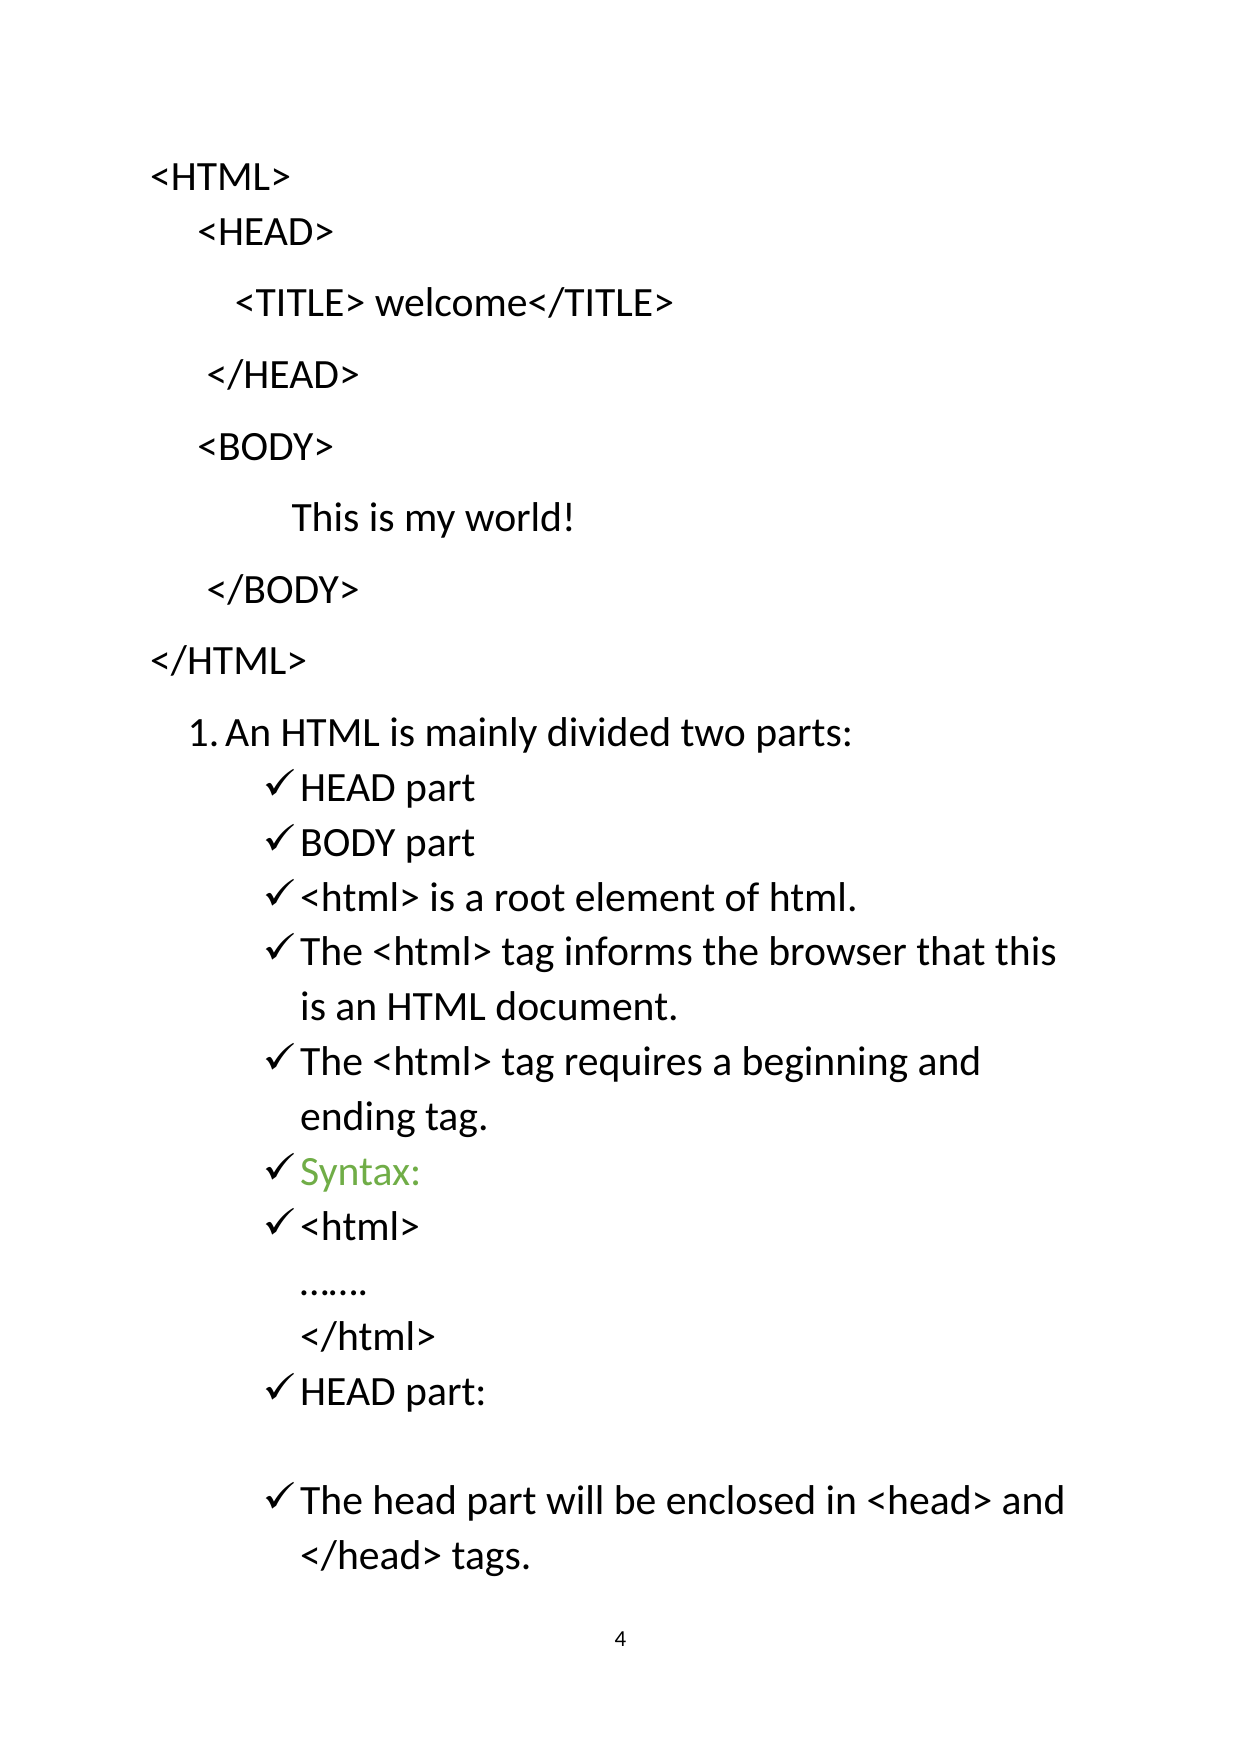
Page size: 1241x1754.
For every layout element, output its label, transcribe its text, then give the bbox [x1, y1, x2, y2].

text <HTML> <HEAD> [150, 150, 1090, 256]
list The <html> tag requires a beginning and ending tag. [262, 1035, 1090, 1141]
list The head part will be enclosed in <head> and </head> tags. [262, 1474, 1090, 1580]
list <html> [262, 1200, 1090, 1251]
text </BODY> [150, 563, 1090, 613]
list HEAD part: [262, 1364, 1090, 1415]
list <html> is a root element of html. [262, 871, 1090, 921]
list Syntax: [262, 1145, 1090, 1196]
list BODY part [262, 816, 1090, 866]
text This is my world! [150, 491, 1090, 542]
list The <html> tag informs the browser that this is an HTML document. [262, 925, 1090, 1031]
text </HTML> [150, 634, 1090, 685]
list </html> [300, 1310, 1090, 1361]
list An HTML is mainly divided two parts: [187, 706, 1090, 757]
list ……. [300, 1255, 1090, 1306]
text <BODY> [150, 419, 1090, 470]
text <TITLE> welcome</TITLE> [150, 276, 1090, 327]
text </HEAD> [150, 348, 1090, 399]
list HEAD part [262, 761, 1090, 812]
